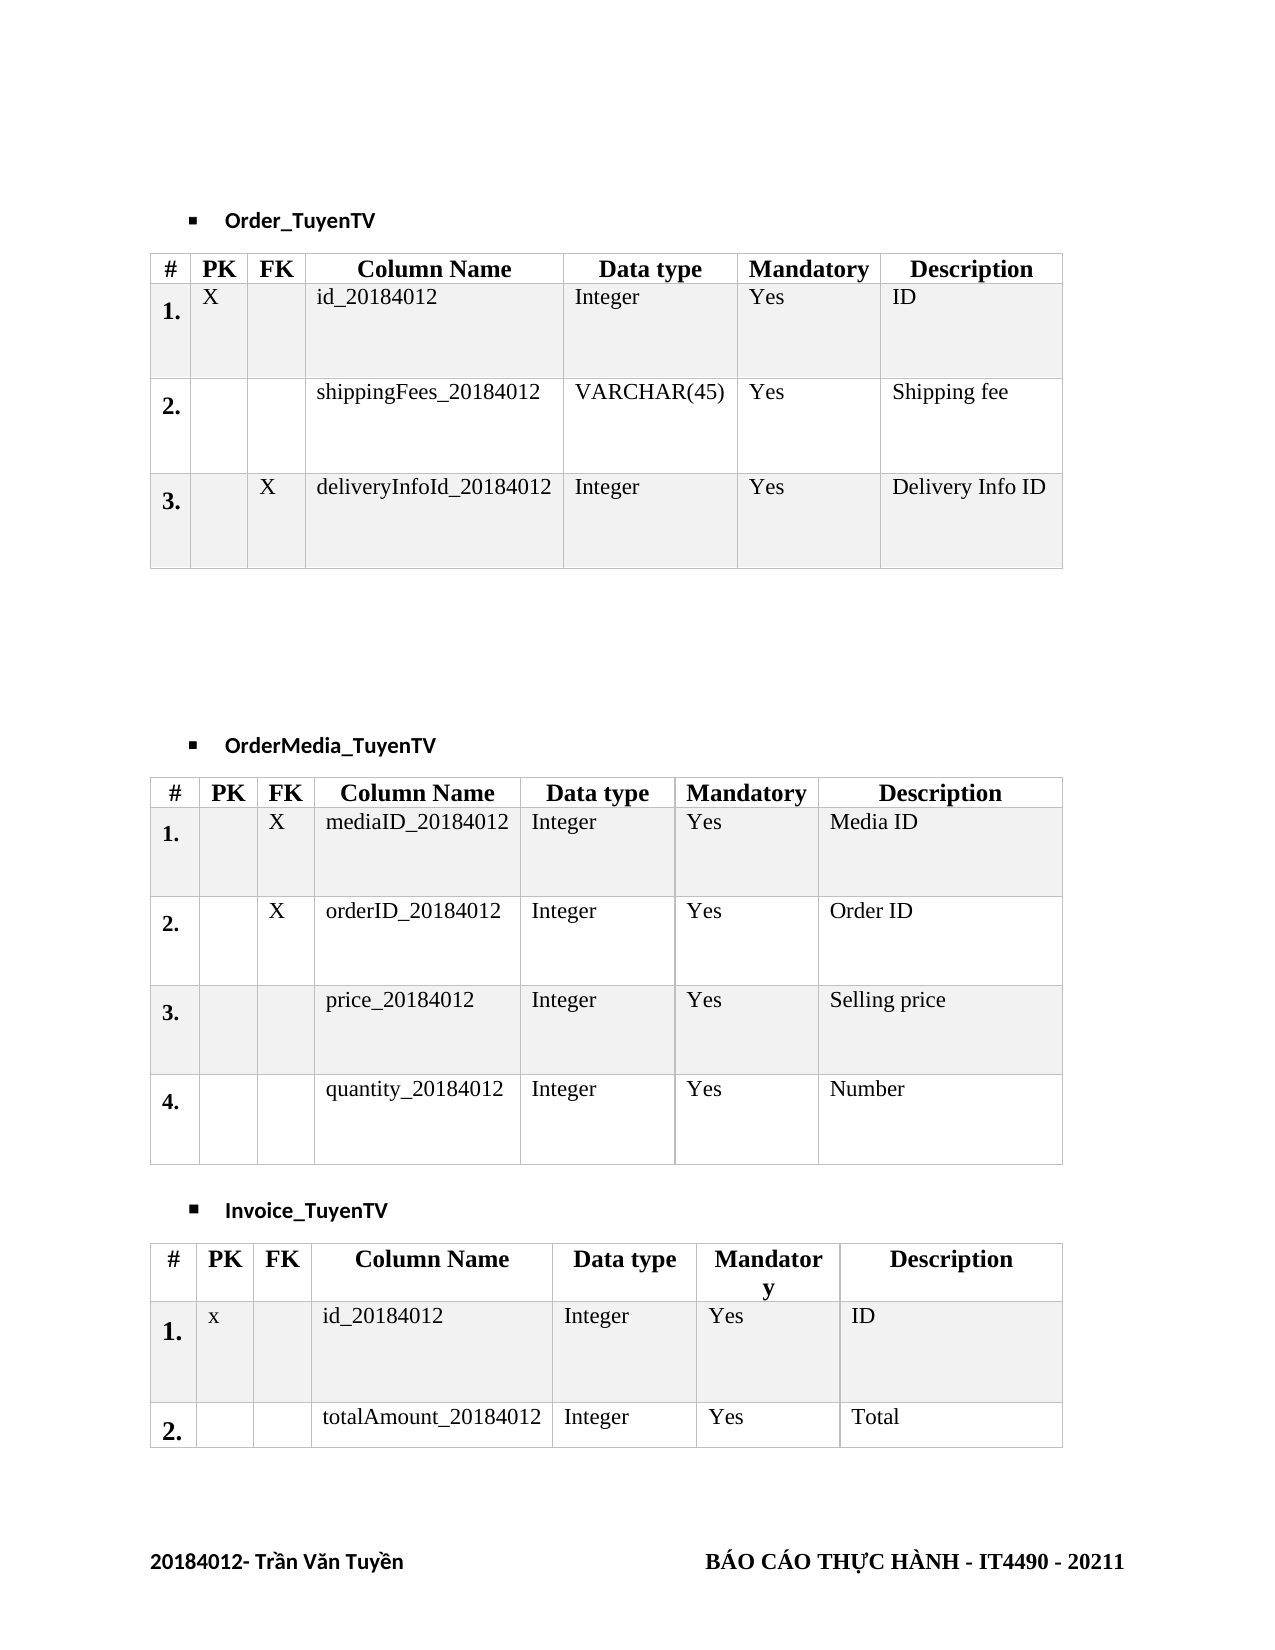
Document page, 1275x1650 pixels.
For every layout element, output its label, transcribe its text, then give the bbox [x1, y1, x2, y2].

table_cell [151, 379, 190, 472]
table_header Description [819, 778, 1062, 807]
table_header Mandatory [676, 778, 818, 807]
table_cell [191, 379, 247, 472]
table_header # [151, 1244, 196, 1301]
table_cell [254, 1302, 311, 1402]
table_header PK [200, 778, 257, 807]
table_cell VARCHAR(45) [564, 379, 737, 472]
table_cell Integer [521, 808, 674, 896]
table_cell Shipping fee [881, 379, 1062, 472]
table_cell [254, 1403, 311, 1447]
table_cell Yes [738, 284, 880, 377]
table_cell Order ID [819, 897, 1062, 985]
table_header Column Name [315, 778, 520, 807]
table_cell Yes [676, 808, 818, 896]
list Order_TuyenTV [187, 207, 1125, 234]
table_cell [258, 986, 314, 1074]
table_cell [151, 808, 199, 896]
table_cell [151, 284, 190, 377]
table_cell [151, 474, 190, 567]
table_cell Selling price [819, 986, 1062, 1074]
table_cell shippingFees_20184012 [306, 379, 563, 472]
table_cell X [248, 474, 305, 567]
table_header Column Name [306, 254, 563, 282]
table_cell [151, 897, 199, 985]
table_cell [151, 1403, 196, 1447]
table_cell [200, 897, 257, 985]
table_header Description [841, 1244, 1062, 1301]
table_cell price_20184012 [315, 986, 520, 1074]
table_cell [191, 474, 247, 567]
table_cell Yes [697, 1302, 839, 1402]
table_cell Yes [738, 474, 880, 567]
table_cell quantity_20184012 [315, 1075, 520, 1163]
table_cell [312, 1403, 552, 1447]
table_cell X [191, 284, 247, 377]
table_cell Yes [738, 379, 880, 472]
table_cell X [258, 808, 314, 896]
table_cell Number [819, 1075, 1062, 1163]
table_cell [248, 284, 305, 377]
table_cell X [258, 897, 314, 985]
table_cell [200, 986, 257, 1074]
table_header PK [191, 254, 247, 282]
table_header Column Name [312, 1244, 552, 1301]
table_cell orderID_20184012 [315, 897, 520, 985]
table_header Data type [521, 778, 674, 807]
table_cell [248, 379, 305, 472]
table_cell x [197, 1302, 253, 1402]
table_cell Integer [521, 897, 674, 985]
table_cell Integer [553, 1302, 696, 1402]
list OrderMedia_TuyenTV [187, 731, 1125, 759]
table_cell [258, 1075, 314, 1163]
table_cell Yes [676, 986, 818, 1074]
table_header Data type [553, 1244, 696, 1301]
table_cell [200, 808, 257, 896]
table_cell [151, 986, 199, 1074]
table_cell Integer [553, 1403, 696, 1447]
table_cell ID [881, 284, 1062, 377]
table_cell ID [841, 1302, 1062, 1402]
table_cell Delivery Info ID [881, 474, 1062, 567]
table_cell Integer [564, 474, 737, 567]
list Invoice_TuyenTV [187, 1196, 1125, 1224]
table_cell [197, 1403, 253, 1447]
table_cell Total [841, 1403, 1062, 1447]
table_header FK [254, 1244, 311, 1301]
table_cell [151, 1302, 196, 1402]
table_cell [151, 1075, 199, 1163]
table_header Data type [564, 254, 737, 282]
table_cell Integer [564, 284, 737, 377]
table_cell mediaID_20184012 [315, 808, 520, 896]
table_header Description [881, 254, 1062, 282]
table_cell Media ID [819, 808, 1062, 896]
table_header # [151, 778, 199, 807]
table_cell id_20184012 [306, 284, 563, 377]
table_header Mandatory [738, 254, 880, 282]
table_header PK [197, 1244, 253, 1301]
table_cell Yes [697, 1403, 839, 1447]
table_cell Yes [676, 1075, 818, 1163]
table_header FK [248, 254, 305, 282]
table_header Mandatory [697, 1244, 839, 1301]
table_header FK [258, 778, 314, 807]
table_cell Integer [521, 986, 674, 1074]
table_cell id_20184012 [312, 1302, 552, 1402]
table_cell [200, 1075, 257, 1163]
table_cell deliveryInfoId_20184012 [306, 474, 563, 567]
table_cell Integer [521, 1075, 674, 1163]
table_header # [151, 254, 190, 282]
table_cell Yes [676, 897, 818, 985]
